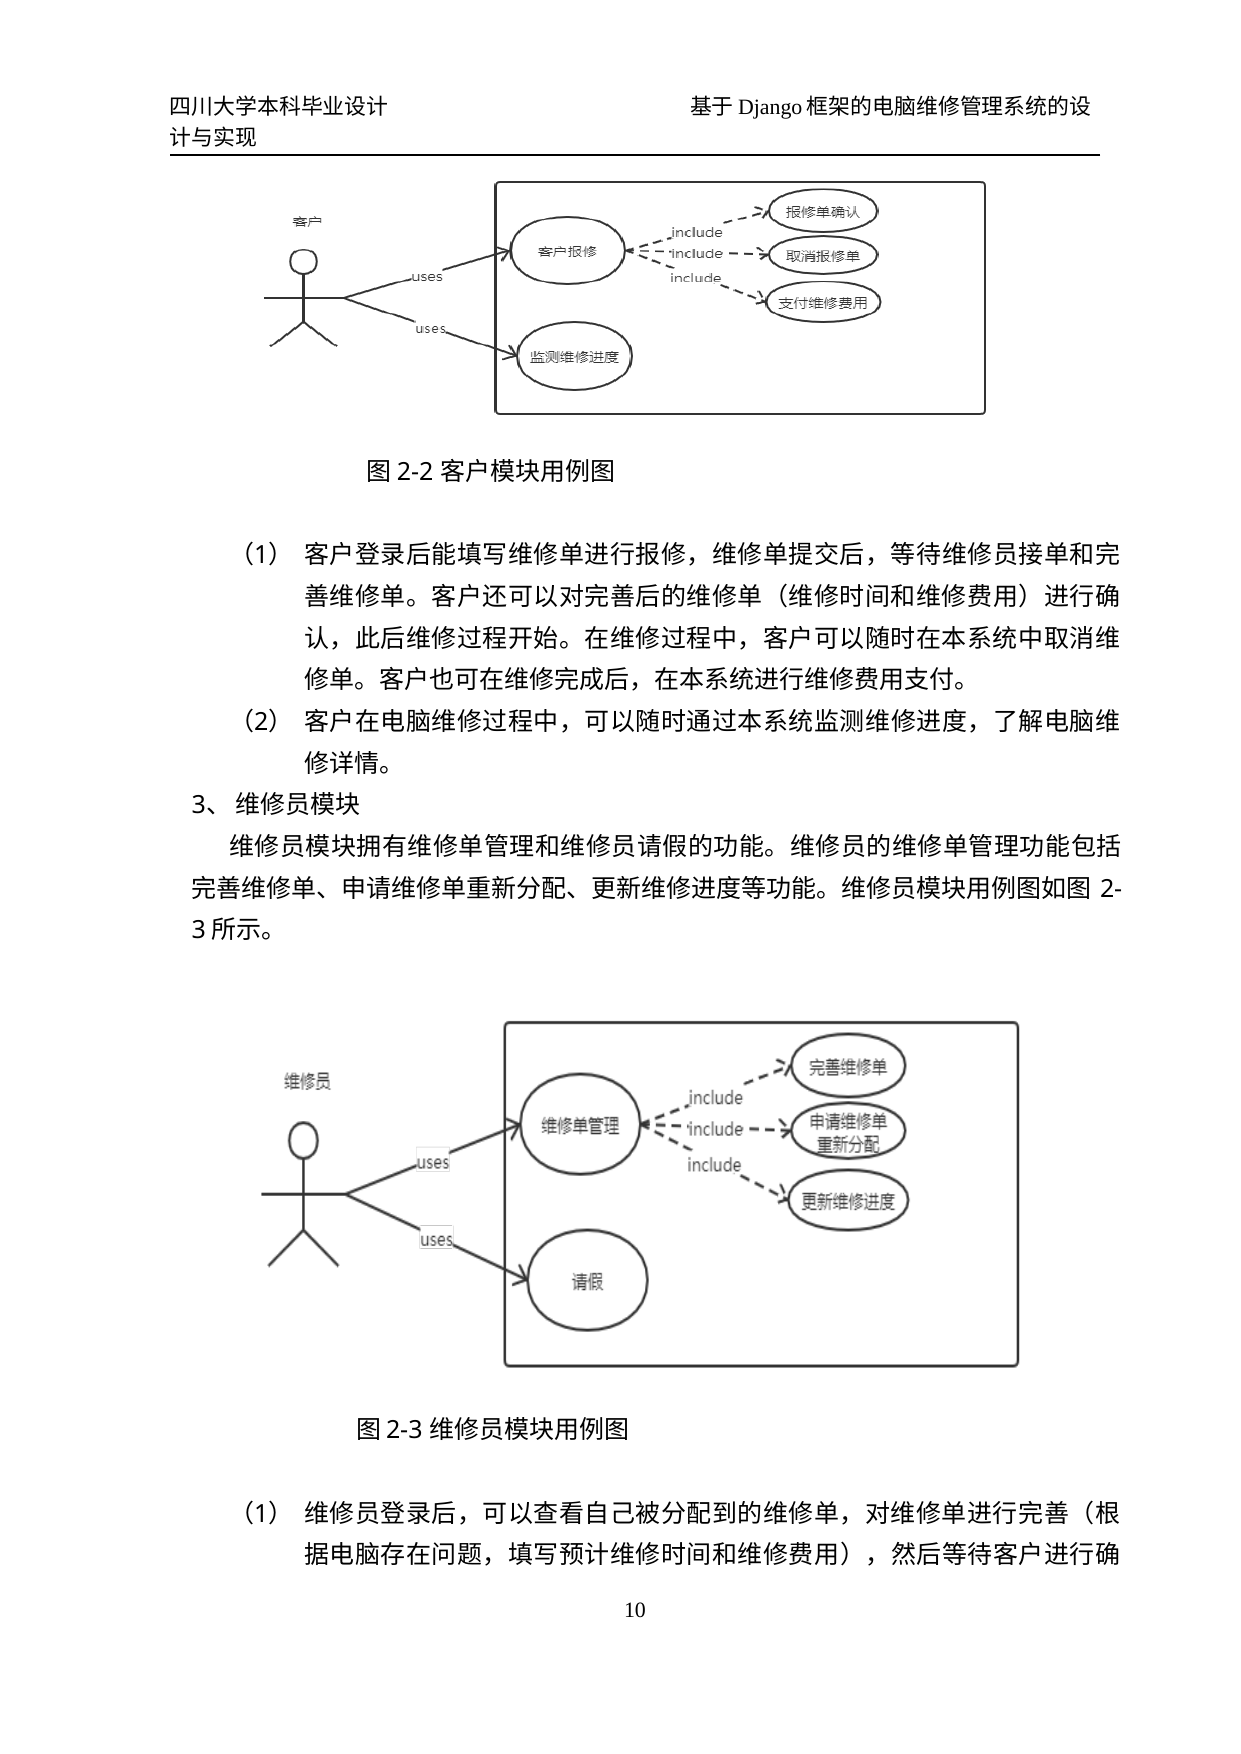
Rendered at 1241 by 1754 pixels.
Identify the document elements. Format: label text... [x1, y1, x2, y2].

picture [228, 987, 1048, 1402]
list 图2-2 客户模块用例图 [229, 447, 1122, 489]
list 维修员模块 [191, 781, 1122, 822]
picture [232, 157, 1014, 438]
list 维修员登录后，可以查看自己被分配到的维修单，对维修单进行完善（根据电脑存在问题，填写预计维修时间和维修费用），然后等待客户进行确认后进行维修工作。如果维修员认为某个维修单问题自己不能解决，可申请维修单重新分配。在维修过程中，维修员可以随时在本系统中更新维修进度。 [229, 1489, 1122, 1572]
list 维修员模块拥有维修单管理和维修员请假的功能。维修员的维修单管理功能包括完善维修单、申请维修单重新分配、更新维修进度等功能。维修员模块用例图如图2-3所示。 [191, 822, 1122, 947]
list 图2-3 维修员模块用例图 [229, 1406, 1122, 1447]
list 客户在电脑维修过程中，可以随时通过本系统监测维修进度，了解电脑维修详情。 [229, 697, 1122, 781]
list 客户登录后能填写维修单进行报修，维修单提交后，等待维修员接单和完善维修单。客户还可以对完善后的维修单（维修时间和维修费用）进行确认，此后维修过程开始。在维修过程中，客户可以随时在本系统中取消维修单。客户也可在维修完成后，在本系统进行维修费用支付。 [229, 531, 1122, 697]
